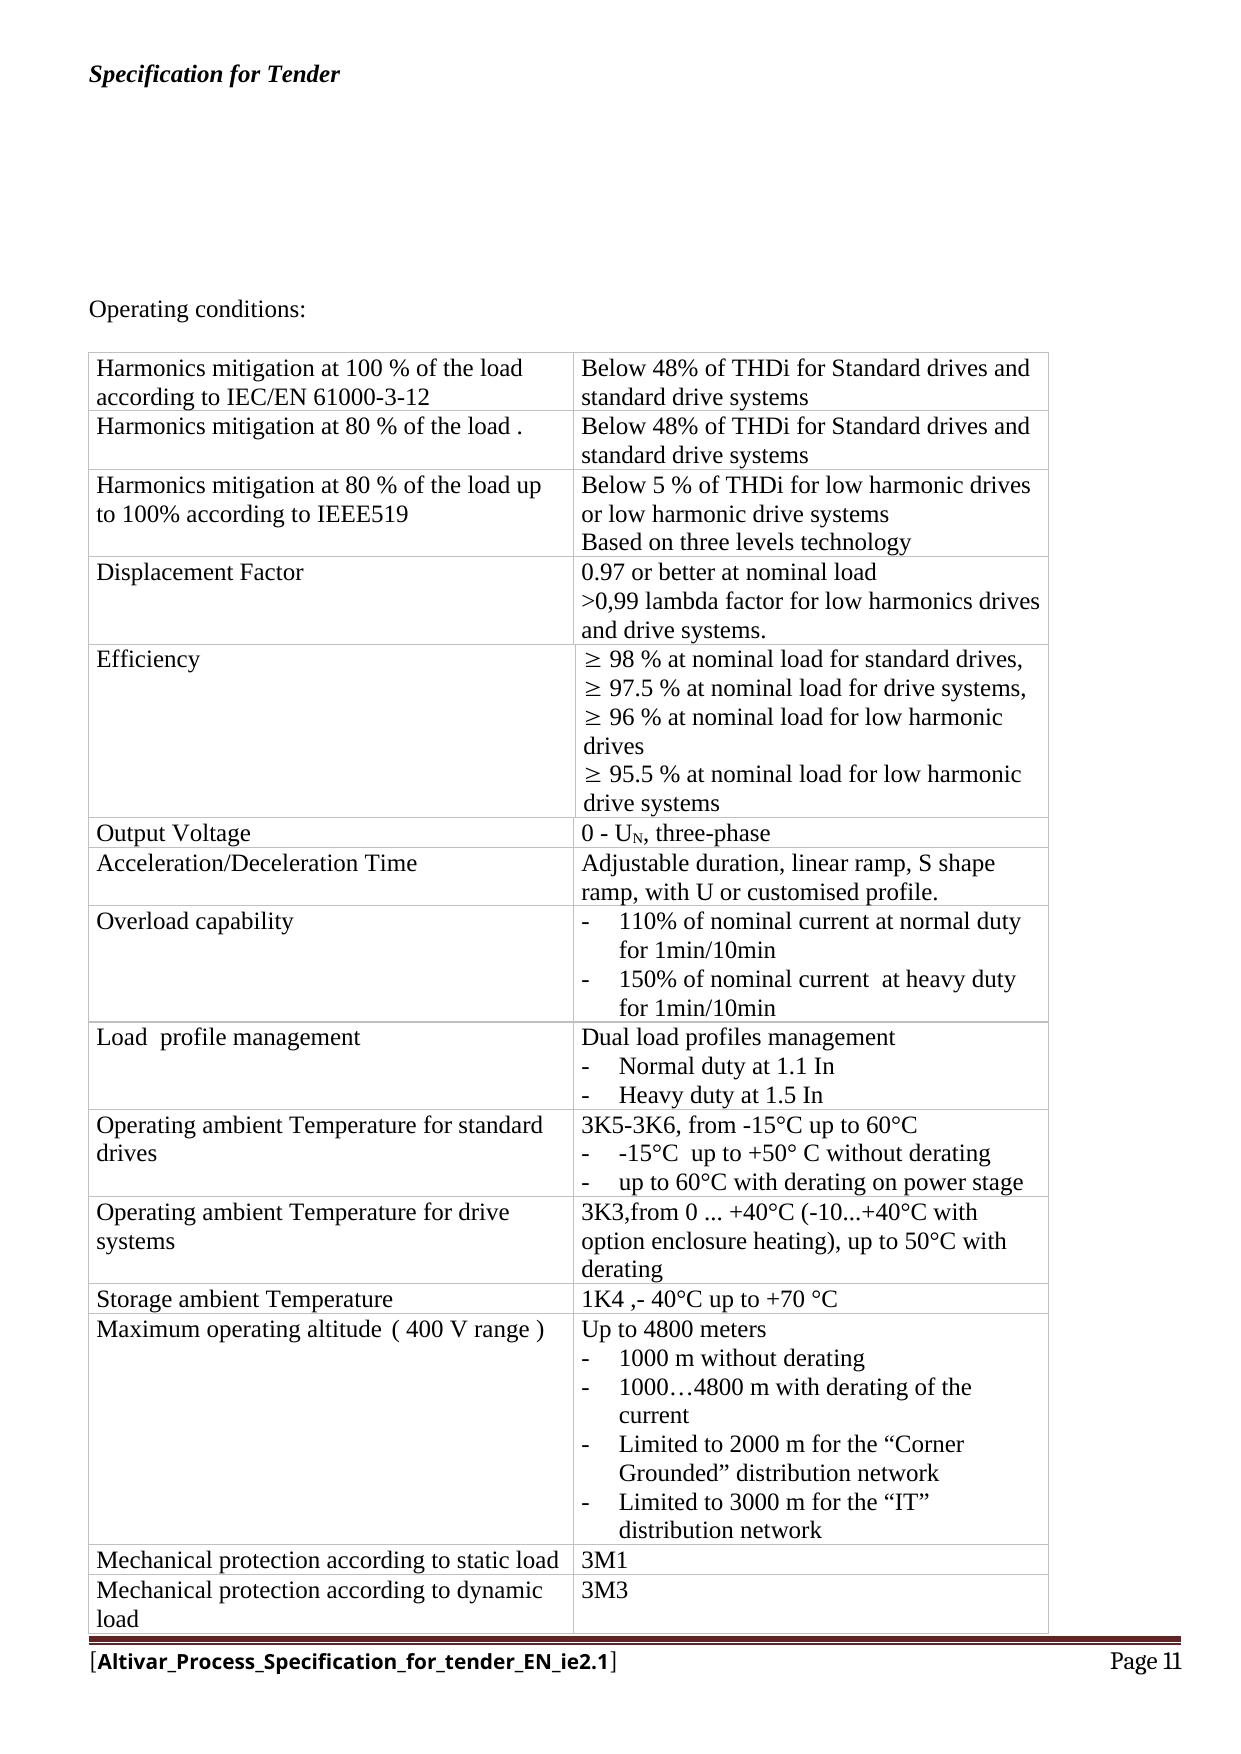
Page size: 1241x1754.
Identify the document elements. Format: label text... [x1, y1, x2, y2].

table_header Harmonics mitigation at 100 % of the load according to IEC/EN 61000-3-12 [89, 353, 573, 410]
table_cell 3K5-3K6, from -15°C up to 60°C -15°C up to +50° C without derating up to 60°C with derating on power stage [574, 1110, 1048, 1196]
table_cell 110% of nominal current at normal duty for 1min/10min 150% of nominal current at heavy duty for 1min/10min [574, 906, 1048, 1021]
table_cell Harmonics mitigation at 80 % of the load up to 100% according to IEEE519 [89, 470, 573, 556]
table_cell Adjustable duration, linear ramp, S shape ramp, with U or customised profile. [574, 848, 1048, 905]
table_cell Harmonics mitigation at 80 % of the load . [89, 411, 573, 469]
table_cell Below 48% of THDi for Standard drives and standard drive systems [574, 411, 1048, 469]
table_cell 0.97 or better at nominal load >0,99 lambda factor for low harmonics drives and drive systems. [574, 557, 1048, 643]
table_cell Up to 4800 meters 1000 m without derating 1000…4800 m with derating of the current Limited to 2000 m for the “Corner Grounded” distribution network Limited to 3000 m for the “IT” distribution network [574, 1314, 1048, 1544]
table_cell Mechanical protection according to dynamic load [89, 1575, 573, 1632]
table_cell Operating ambient Temperature for standard drives [89, 1110, 573, 1196]
table_cell Overload capability [89, 906, 573, 1021]
table_cell Output Voltage [89, 818, 573, 847]
table_cell Mechanical protection according to static load [89, 1545, 573, 1574]
table_cell Load profile management [89, 1023, 573, 1109]
table_cell Efficiency [89, 645, 575, 817]
text Operating conditions: [89, 294, 1181, 323]
table_cell 3M3 [574, 1575, 1048, 1632]
table_cell Acceleration/Deceleration Time [89, 848, 573, 905]
table_cell 0 - UN, three-phase [574, 818, 1048, 847]
table_cell 3M1 [574, 1545, 1048, 1574]
table_cell Displacement Factor [89, 557, 573, 643]
table_cell Operating ambient Temperature for drive systems [89, 1197, 573, 1283]
table_cell Maximum operating altitude ( 400 V range ) [89, 1314, 573, 1544]
table_header Below 48% of THDi for Standard drives and standard drive systems [574, 353, 1048, 410]
table_cell 1K4 ,- 40°C up to +70 °C [574, 1284, 1048, 1313]
table_cell Storage ambient Temperature [89, 1284, 573, 1313]
table_cell Below 5 % of THDi for low harmonic drives or low harmonic drive systems Based on three levels technology [574, 470, 1048, 556]
table_cell Dual load profiles management Normal duty at 1.1 In Heavy duty at 1.5 In [574, 1023, 1048, 1109]
table_cell 3K3,from 0 ... +40°C (-10...+40°C with option enclosure heating), up to 50°C with derating [574, 1197, 1048, 1283]
table_cell 98 % at nominal load for standard drives, 97.5 % at nominal load for drive systems, 96 % at nominal load for low harmonic drives 95.5 % at nominal load for low harmonic drive systems [576, 645, 1048, 817]
